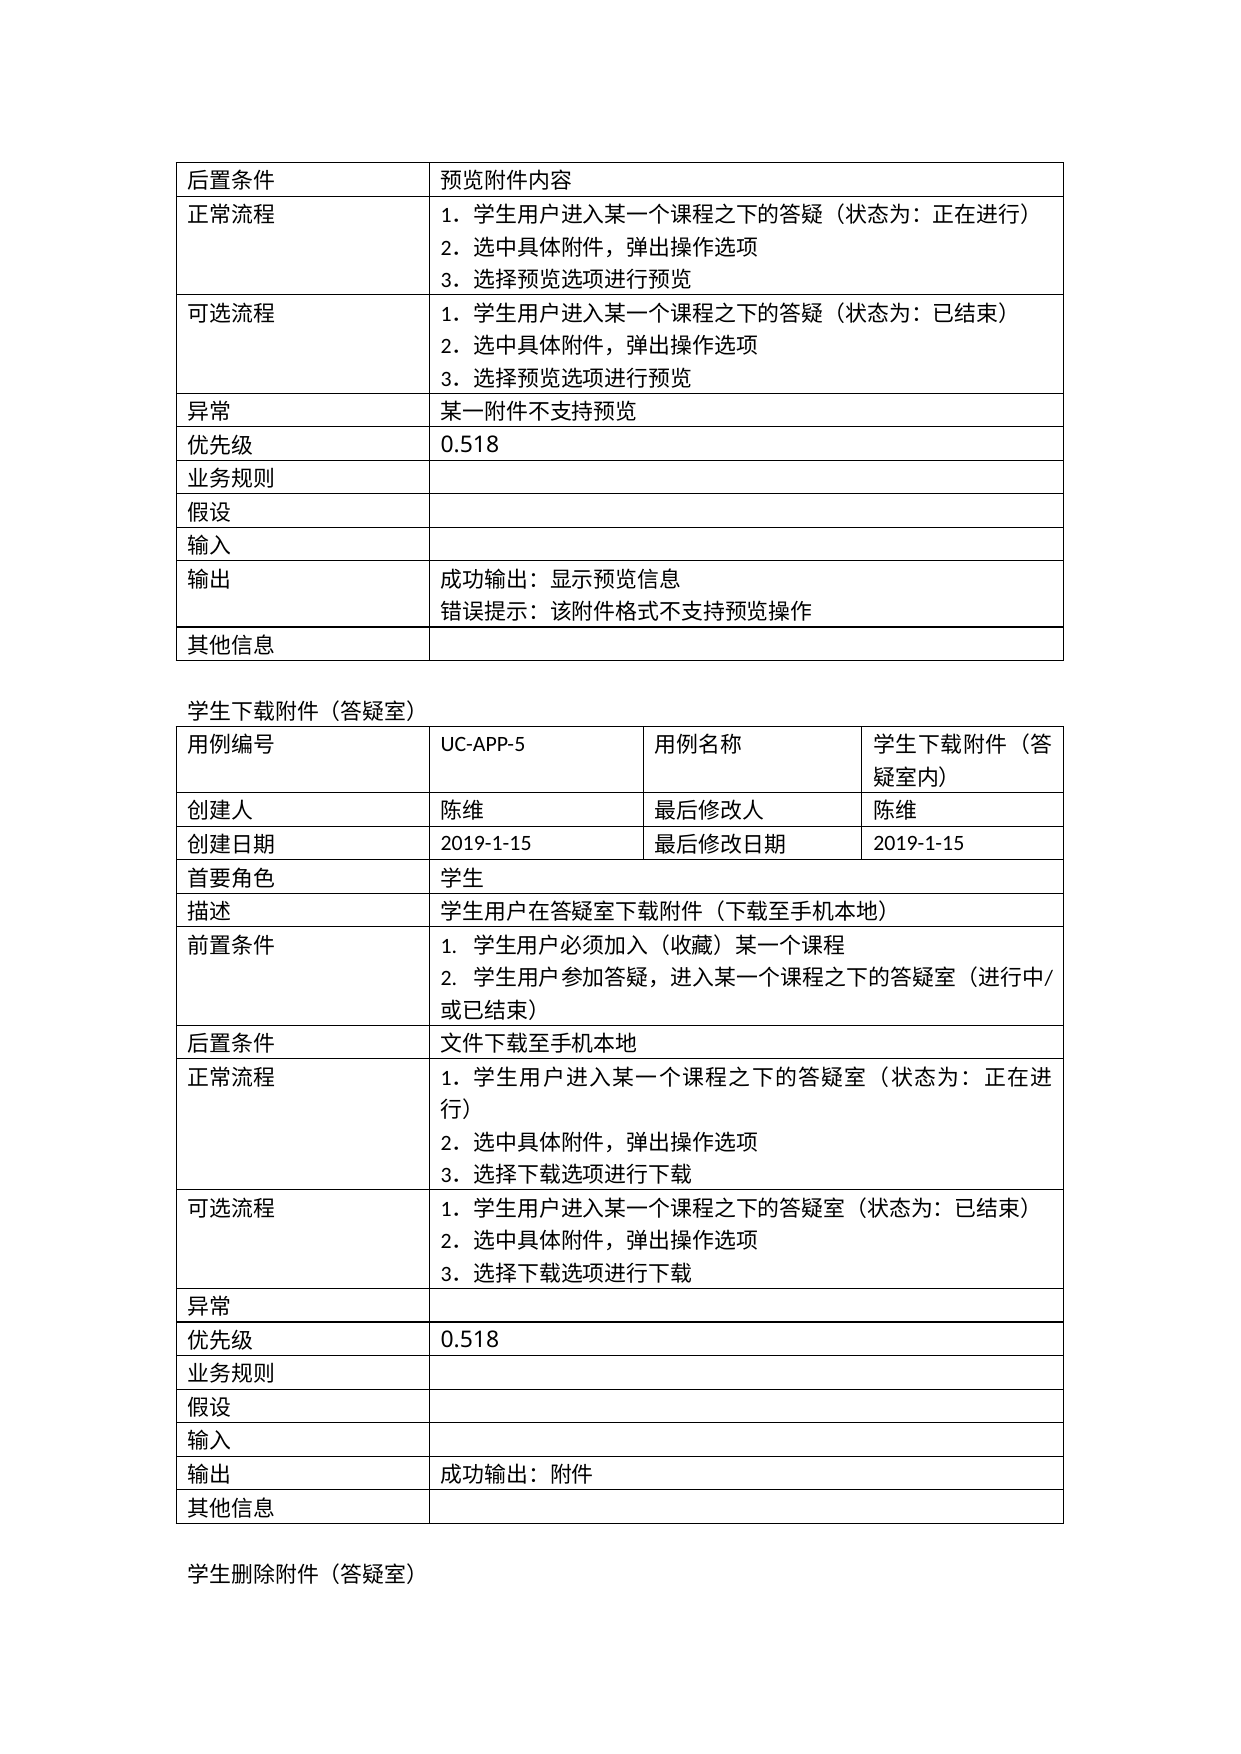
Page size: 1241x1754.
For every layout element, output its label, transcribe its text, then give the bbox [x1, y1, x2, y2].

table_cell 学生用户在答疑室下载附件（下载至手机本地） [430, 894, 1063, 926]
table_cell 成功输出：显示预览信息 错误提示：该附件格式不支持预览操作 [430, 561, 1063, 626]
table_cell 输出 [177, 561, 429, 626]
table_cell 优先级 [177, 427, 429, 460]
table_cell 输出 [177, 1457, 429, 1489]
table_cell 文件下载至手机本地 [430, 1026, 1063, 1058]
text 学生下载附件（答疑室） [187, 693, 1053, 726]
table_cell 学生用户必须加入（收藏）某一个课程 学生用户参加答疑，进入某一个课程之下的答疑室（进行中/或已结束） [430, 927, 1063, 1025]
table_cell [430, 461, 1063, 493]
table_header UC-APP-5 [430, 727, 643, 792]
table_cell 学生用户进入某一个课程之下的答疑室（状态为：正在进行） 选中具体附件，弹出操作选项 选择下载选项进行下载 [430, 1059, 1063, 1189]
table_cell 可选流程 [177, 295, 429, 393]
table_cell 学生用户进入某一个课程之下的答疑（状态为：已结束） 选中具体附件，弹出操作选项 选择预览选项进行预览 [430, 295, 1063, 393]
table_cell [430, 1289, 1063, 1321]
table_cell 异常 [177, 1289, 429, 1321]
table_cell 2019-1-15 [430, 827, 643, 859]
table_header 用例名称 [644, 727, 861, 792]
text 学生删除附件（答疑室） [187, 1556, 1053, 1589]
table_cell 最后修改人 [644, 793, 861, 826]
table_cell 预览附件内容 [430, 163, 1063, 196]
table_cell 其他信息 [177, 1490, 429, 1523]
table_cell 假设 [177, 1390, 429, 1422]
table_cell [430, 628, 1063, 660]
table_cell 其他信息 [177, 628, 429, 660]
table_cell 0.518 [430, 427, 1063, 460]
table_header 用例编号 [177, 727, 429, 792]
table_cell 陈维 [430, 793, 643, 826]
table_cell 2019-1-15 [862, 827, 1063, 859]
table_cell 创建人 [177, 793, 429, 826]
table_cell 学生用户进入某一个课程之下的答疑室（状态为：已结束） 选中具体附件，弹出操作选项 选择下载选项进行下载 [430, 1190, 1063, 1288]
table_cell [430, 528, 1063, 560]
table_cell 异常 [177, 394, 429, 426]
table_cell 输入 [177, 1423, 429, 1456]
table_cell [430, 1423, 1063, 1456]
table_header 学生下载附件（答疑室内） [862, 727, 1063, 792]
table_cell 学生 [430, 860, 1063, 893]
table_cell 后置条件 [177, 163, 429, 196]
table_cell 业务规则 [177, 461, 429, 493]
table_cell 成功输出：附件 [430, 1457, 1063, 1489]
table_cell 最后修改日期 [644, 827, 861, 859]
table_cell 学生用户进入某一个课程之下的答疑（状态为：正在进行） 选中具体附件，弹出操作选项 选择预览选项进行预览 [430, 197, 1063, 294]
table_cell [430, 1356, 1063, 1388]
table_cell 正常流程 [177, 1059, 429, 1189]
table_cell [430, 1390, 1063, 1422]
table_cell [430, 494, 1063, 527]
table_cell 假设 [177, 494, 429, 527]
table_cell 可选流程 [177, 1190, 429, 1288]
table_cell 前置条件 [177, 927, 429, 1025]
table_cell 0.518 [430, 1323, 1063, 1355]
table_cell 正常流程 [177, 197, 429, 294]
table_cell 首要角色 [177, 860, 429, 893]
table_cell 业务规则 [177, 1356, 429, 1388]
table_cell 优先级 [177, 1323, 429, 1355]
table_cell 创建日期 [177, 827, 429, 859]
table_cell 某一附件不支持预览 [430, 394, 1063, 426]
table_cell 陈维 [862, 793, 1063, 826]
table_cell [430, 1490, 1063, 1523]
table_cell 输入 [177, 528, 429, 560]
table_cell 描述 [177, 894, 429, 926]
table_cell 后置条件 [177, 1026, 429, 1058]
